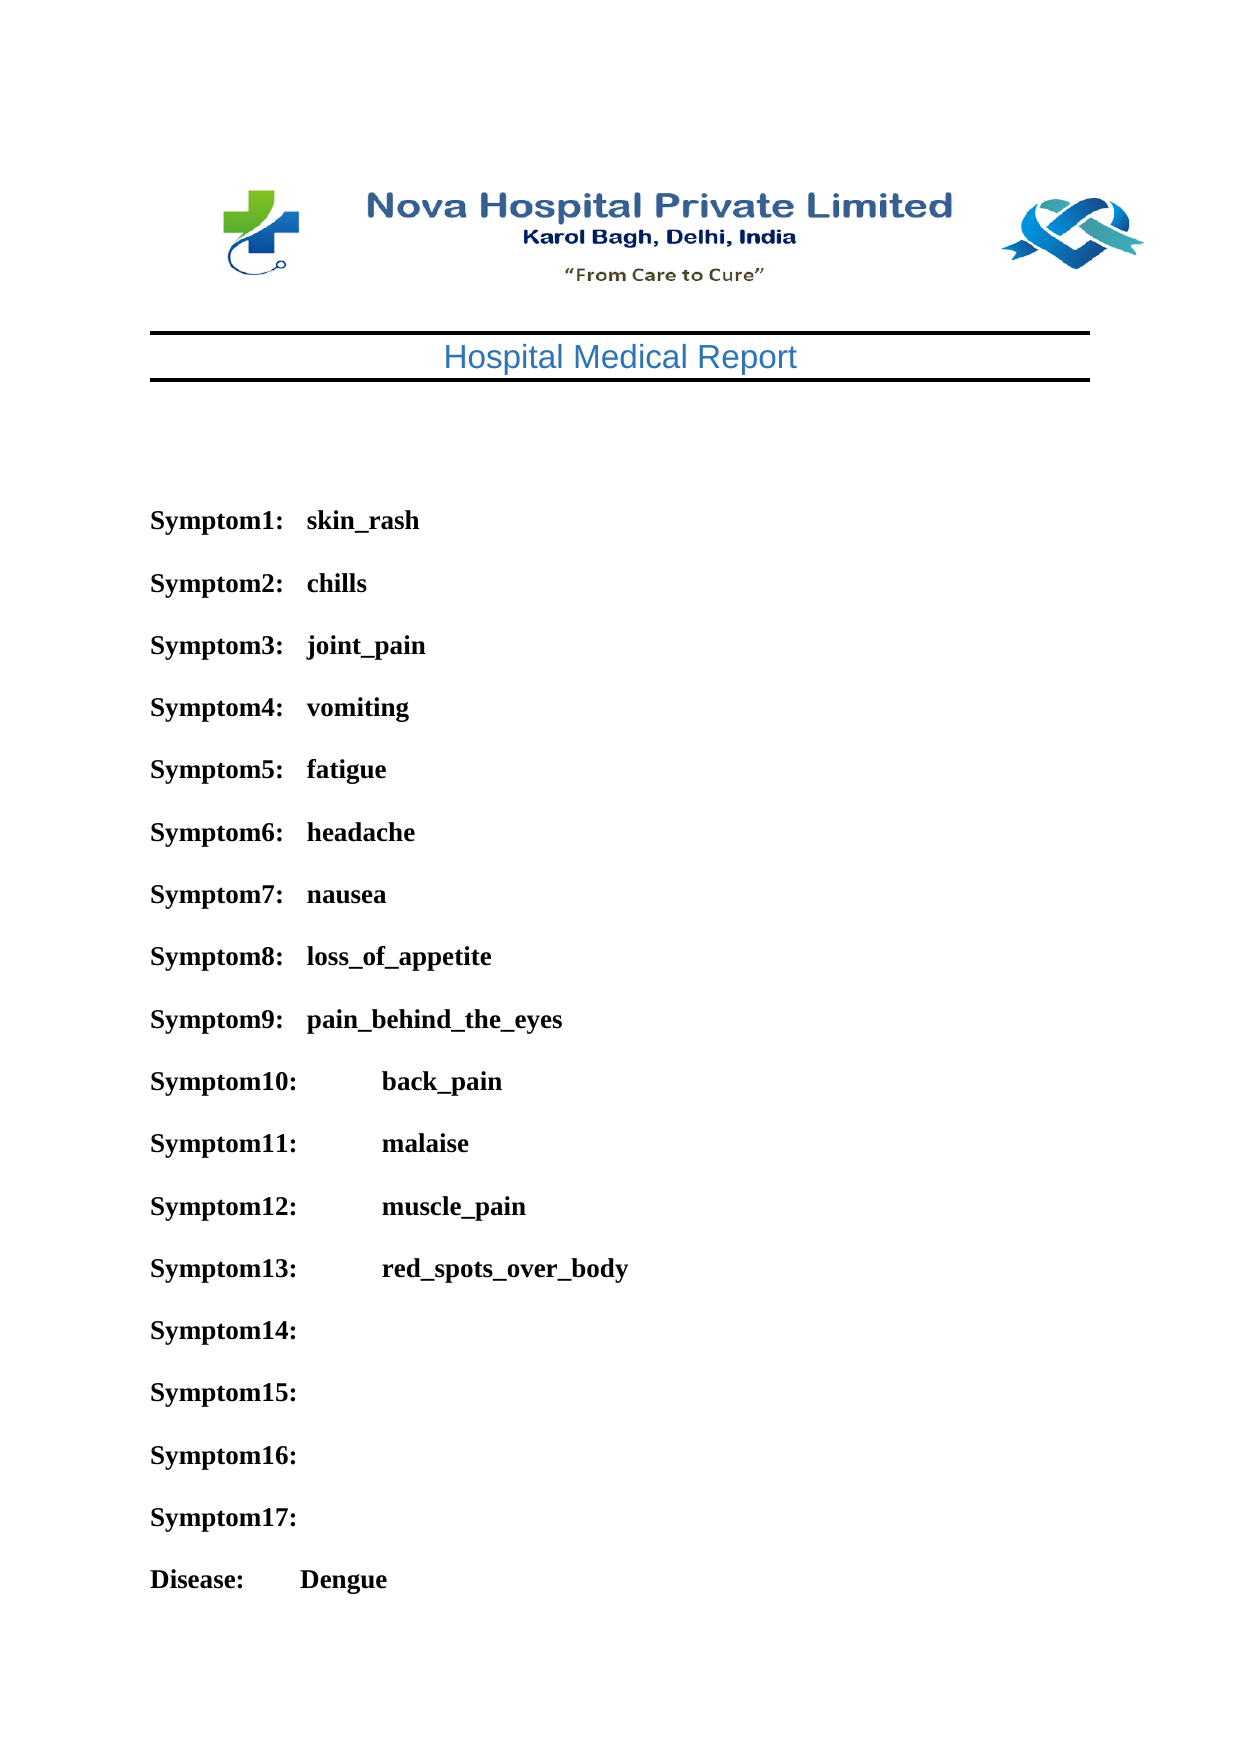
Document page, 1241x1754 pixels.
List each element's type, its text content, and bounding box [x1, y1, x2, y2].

text Symptom1: skin_rash Symptom2: chills Symptom3: joint_pain Symptom4: vomiting Symptom5: fatigue Symptom6: headache Symptom7: nausea Symptom8: loss_of_appetite Symptom9: pain_behind_the_eyes Symptom10: back_pain Symptom11: malaise Symptom12: muscle_pain Symptom13: red_spots_over_body Symptom14: Symptom15: Symptom16: Symptom17: Disease: Dengue [150, 394, 1090, 1594]
subtitle Hospital Medical Report [150, 335, 1090, 378]
picture [150, 150, 1166, 307]
